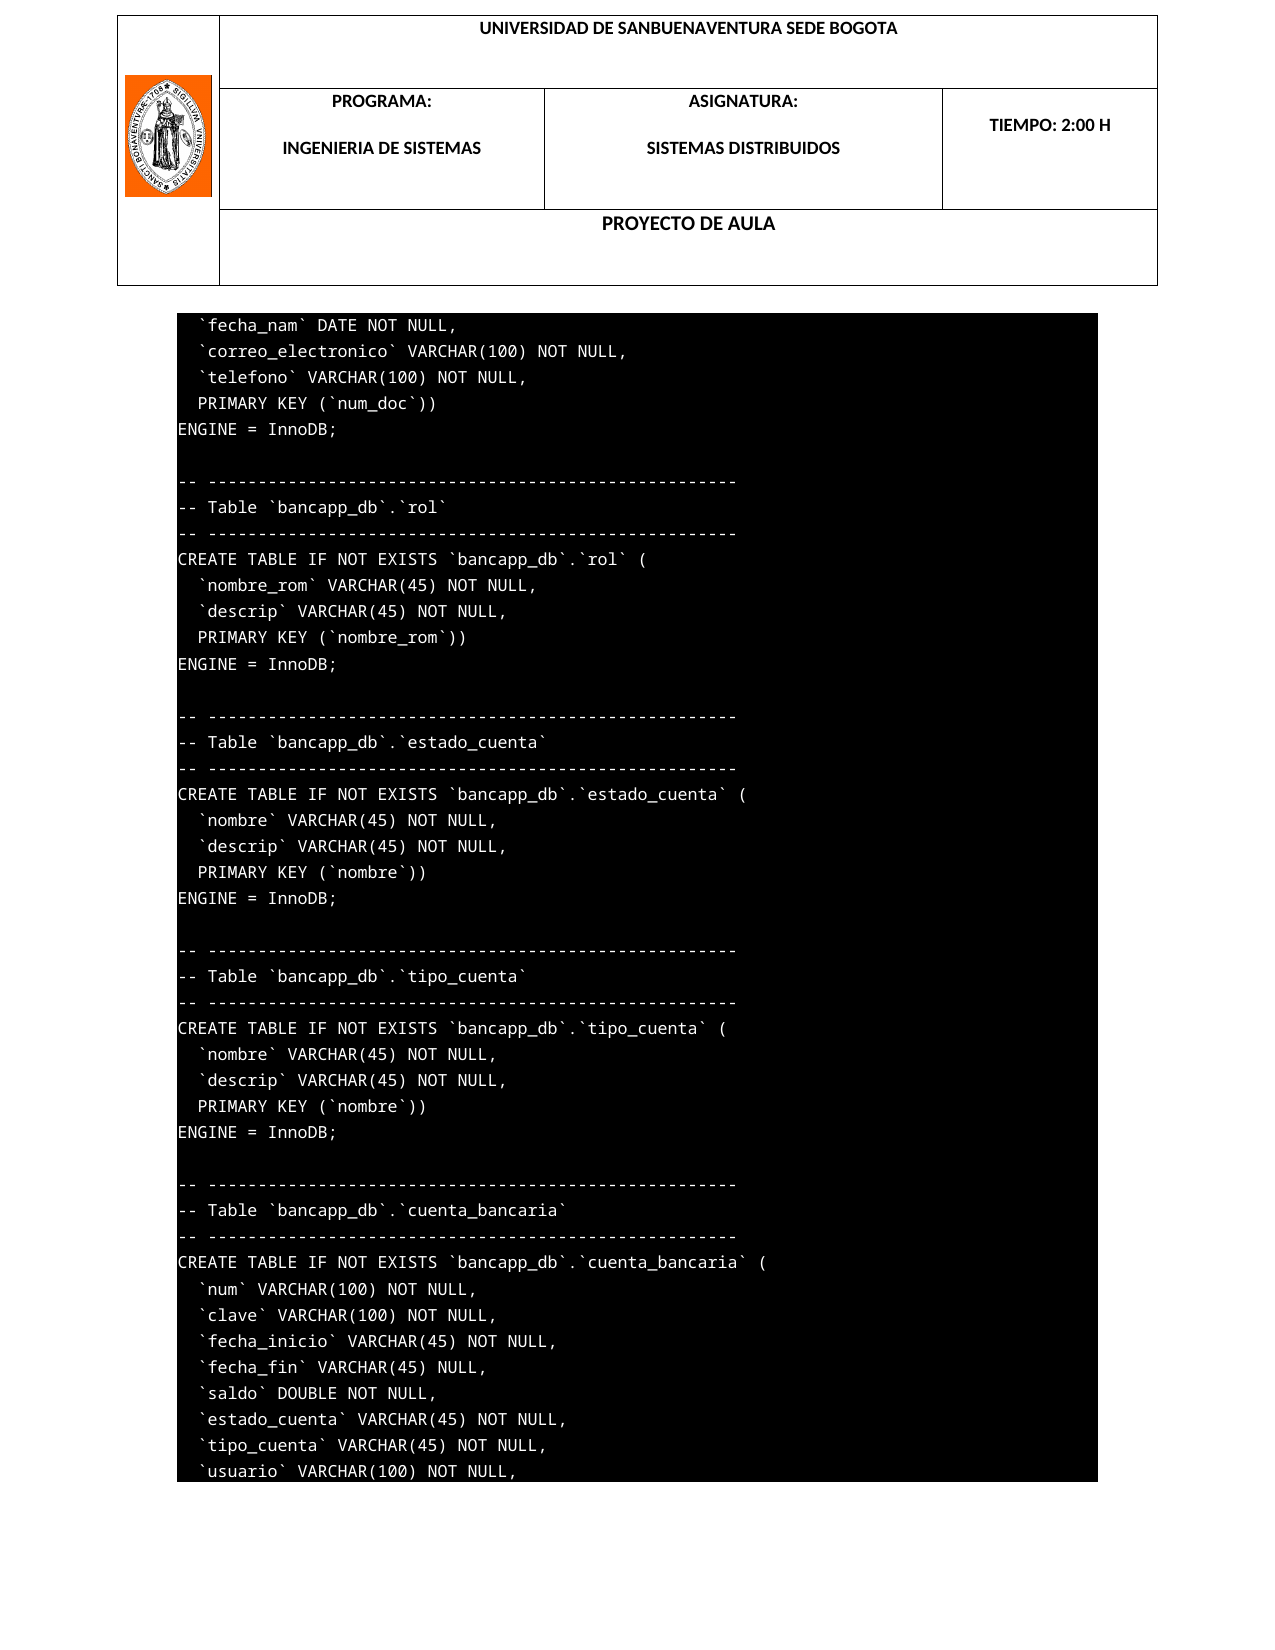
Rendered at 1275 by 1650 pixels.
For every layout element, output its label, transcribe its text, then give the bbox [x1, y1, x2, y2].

text `tipo_cuenta` VARCHAR(45) NOT NULL, [177, 1433, 1098, 1456]
text `correo_electronico` VARCHAR(100) NOT NULL, [177, 339, 1098, 362]
text `nombre` VARCHAR(45) NOT NULL, [177, 808, 1098, 831]
text `telefono` VARCHAR(100) NOT NULL, [177, 366, 1098, 388]
text ENGINE = InnoDB; [177, 418, 1098, 440]
text `usuario` VARCHAR(100) NOT NULL, [177, 1459, 1098, 1482]
text CREATE TABLE IF NOT EXISTS `bancapp_db`.`cuenta_bancaria` ( [177, 1251, 1098, 1274]
text -- Table `bancapp_db`.`estado_cuenta` [177, 730, 1098, 753]
text -- Table `bancapp_db`.`cuenta_bancaria` [177, 1199, 1098, 1222]
text ENGINE = InnoDB; [177, 652, 1098, 675]
text `nombre_rom` VARCHAR(45) NOT NULL, [177, 574, 1098, 597]
picture [125, 75, 212, 197]
text CREATE TABLE IF NOT EXISTS `bancapp_db`.`estado_cuenta` ( [177, 782, 1098, 805]
text -- ----------------------------------------------------- [177, 756, 1098, 779]
text -- Table `bancapp_db`.`tipo_cuenta` [177, 964, 1098, 987]
text CREATE TABLE IF NOT EXISTS `bancapp_db`.`rol` ( [177, 548, 1098, 571]
text `fecha_nam` DATE NOT NULL, [177, 313, 1098, 336]
text -- ----------------------------------------------------- [177, 1225, 1098, 1248]
text `fecha_inicio` VARCHAR(45) NOT NULL, [177, 1329, 1098, 1352]
text `num` VARCHAR(100) NOT NULL, [177, 1277, 1098, 1300]
text `clave` VARCHAR(100) NOT NULL, [177, 1303, 1098, 1326]
text ENGINE = InnoDB; [177, 1121, 1098, 1143]
text `fecha_fin` VARCHAR(45) NULL, [177, 1355, 1098, 1378]
text `descrip` VARCHAR(45) NOT NULL, [177, 600, 1098, 623]
text -- ----------------------------------------------------- [177, 1173, 1098, 1196]
text `descrip` VARCHAR(45) NOT NULL, [177, 834, 1098, 857]
text -- ----------------------------------------------------- [177, 470, 1098, 492]
text PRIMARY KEY (`num_doc`)) [177, 392, 1098, 414]
text -- ----------------------------------------------------- [177, 704, 1098, 727]
text `estado_cuenta` VARCHAR(45) NOT NULL, [177, 1407, 1098, 1430]
text `nombre` VARCHAR(45) NOT NULL, [177, 1043, 1098, 1065]
text -- ----------------------------------------------------- [177, 938, 1098, 961]
text PRIMARY KEY (`nombre`)) [177, 860, 1098, 883]
text `saldo` DOUBLE NOT NULL, [177, 1381, 1098, 1404]
text `descrip` VARCHAR(45) NOT NULL, [177, 1069, 1098, 1091]
text -- ----------------------------------------------------- [177, 991, 1098, 1013]
text ENGINE = InnoDB; [177, 886, 1098, 909]
text CREATE TABLE IF NOT EXISTS `bancapp_db`.`tipo_cuenta` ( [177, 1017, 1098, 1039]
text PRIMARY KEY (`nombre_rom`)) [177, 626, 1098, 649]
text -- Table `bancapp_db`.`rol` [177, 496, 1098, 518]
text PRIMARY KEY (`nombre`)) [177, 1095, 1098, 1117]
text -- ----------------------------------------------------- [177, 522, 1098, 544]
